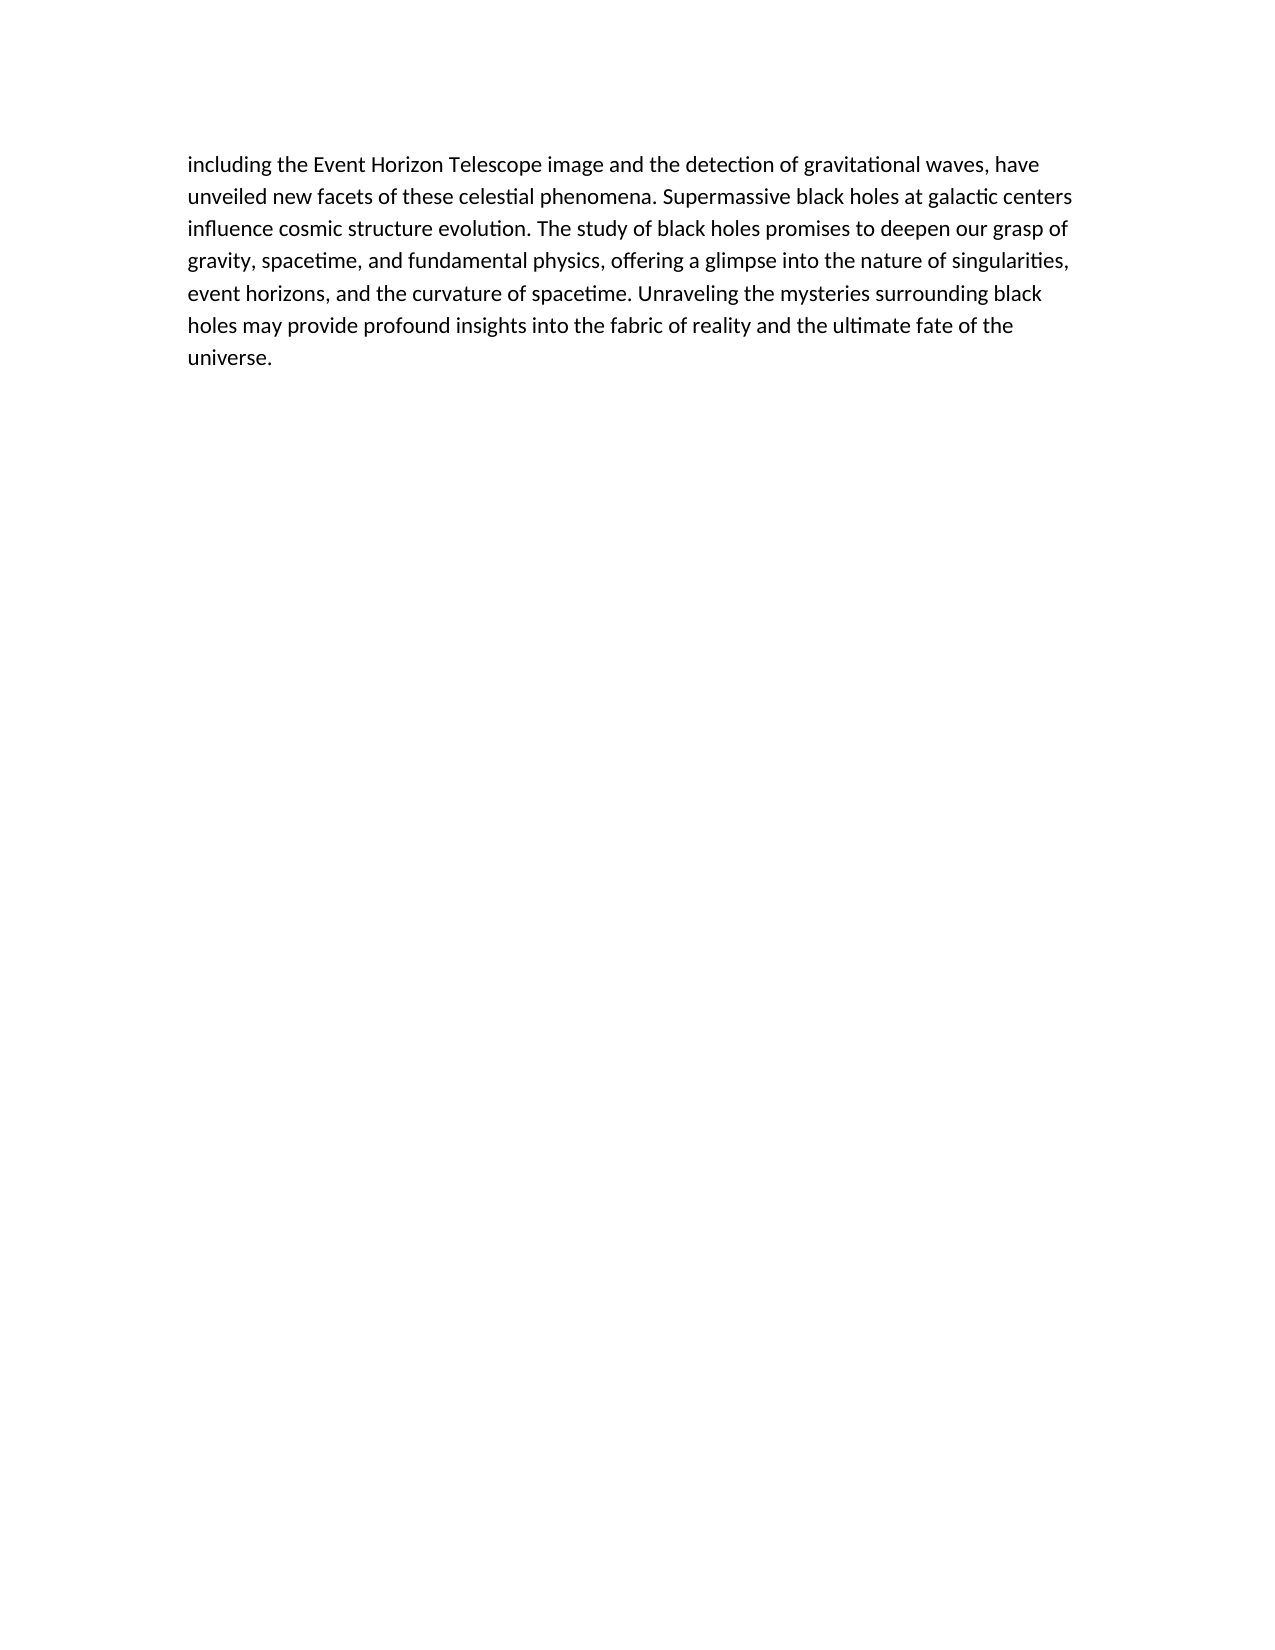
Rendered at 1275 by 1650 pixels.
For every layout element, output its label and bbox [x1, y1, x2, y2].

text [187, 150, 1087, 371]
